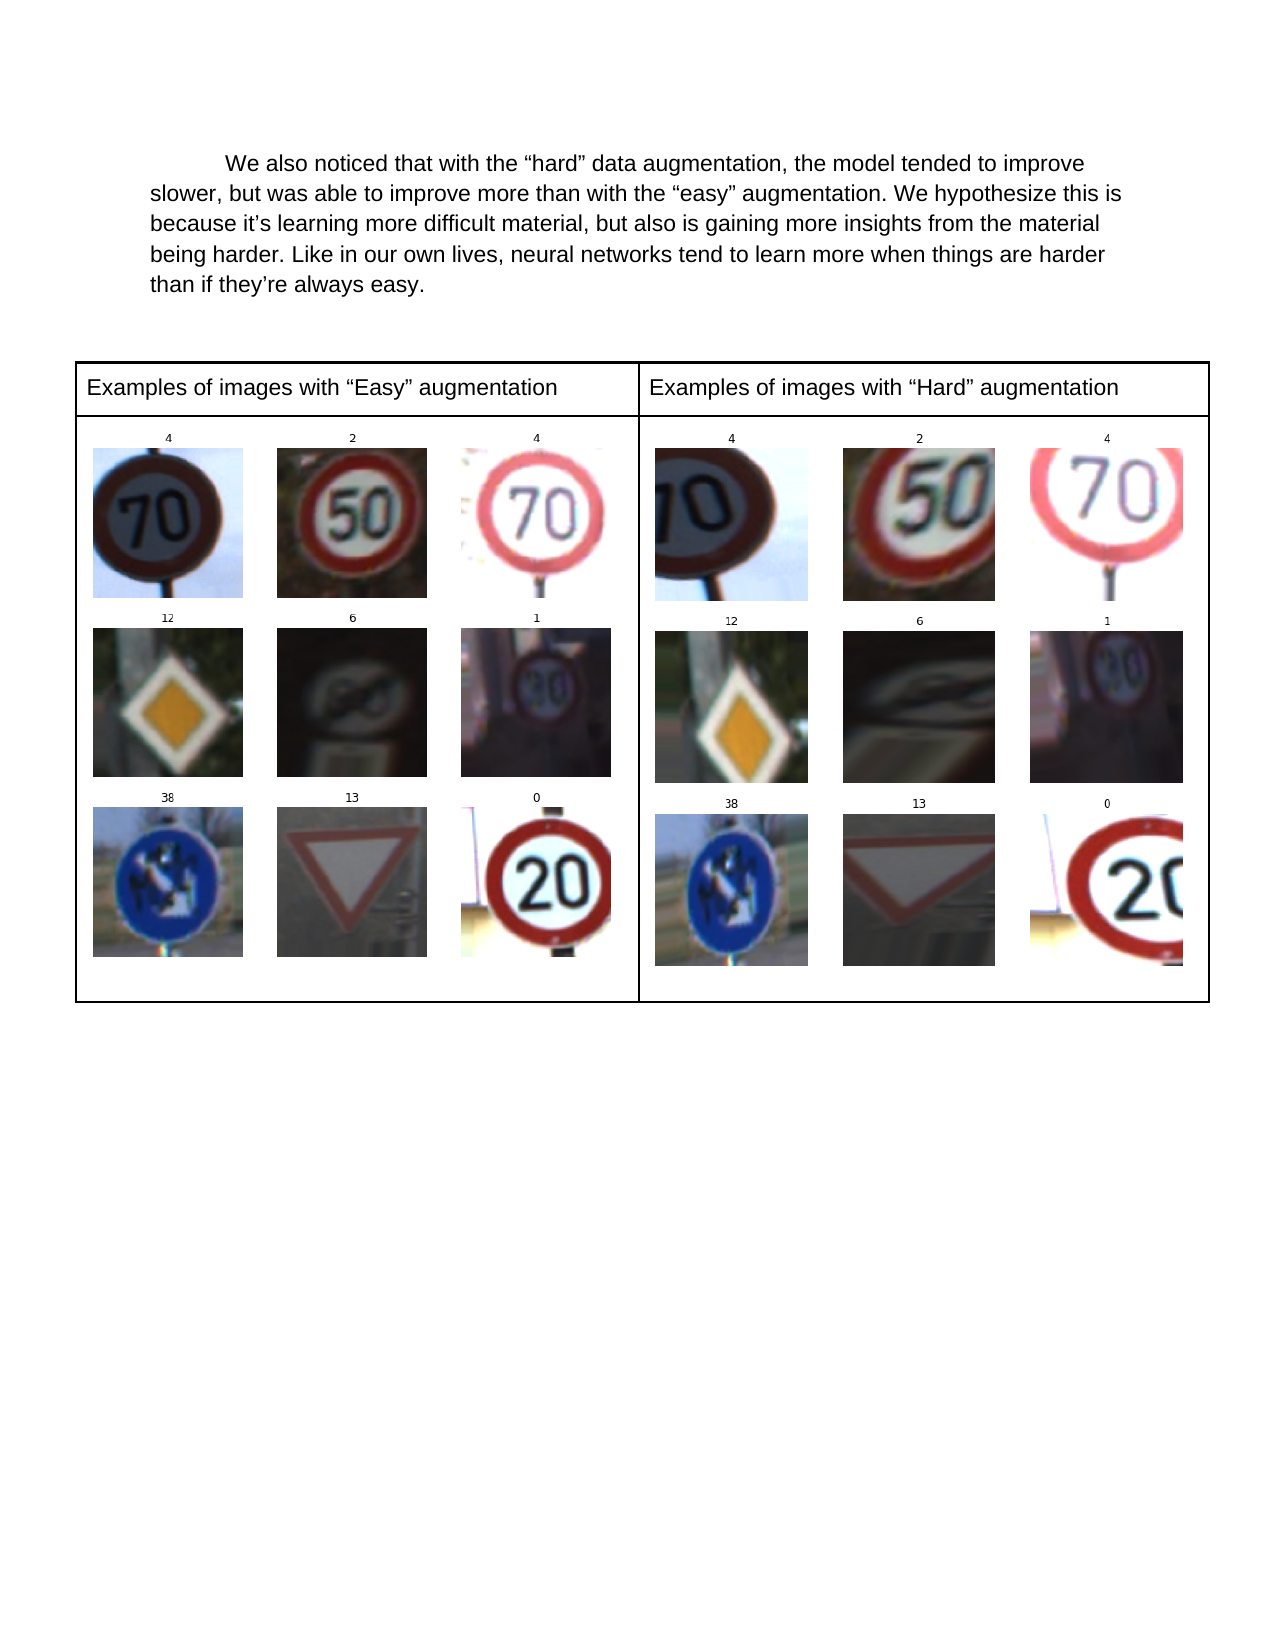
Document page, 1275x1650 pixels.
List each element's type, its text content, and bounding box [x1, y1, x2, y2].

picture [86, 427, 617, 963]
picture [648, 427, 1189, 972]
table_cell [77, 417, 638, 1001]
table_cell [640, 417, 1208, 1001]
table_header Examples of images with “Hard” augmentation [640, 364, 1208, 414]
text We also noticed that with the “hard” data augmentation, the model tended to improve slower, but was able to improve more than with the “easy” augmentation. We hypothesize this is because it’s learning more difficult material, but also is gaining more insights from the material being harder. Like in our own lives, neural networks tend to learn more when things are harder than if they’re always easy. [150, 150, 1125, 297]
table_header Examples of images with “Easy” augmentation [77, 364, 638, 414]
